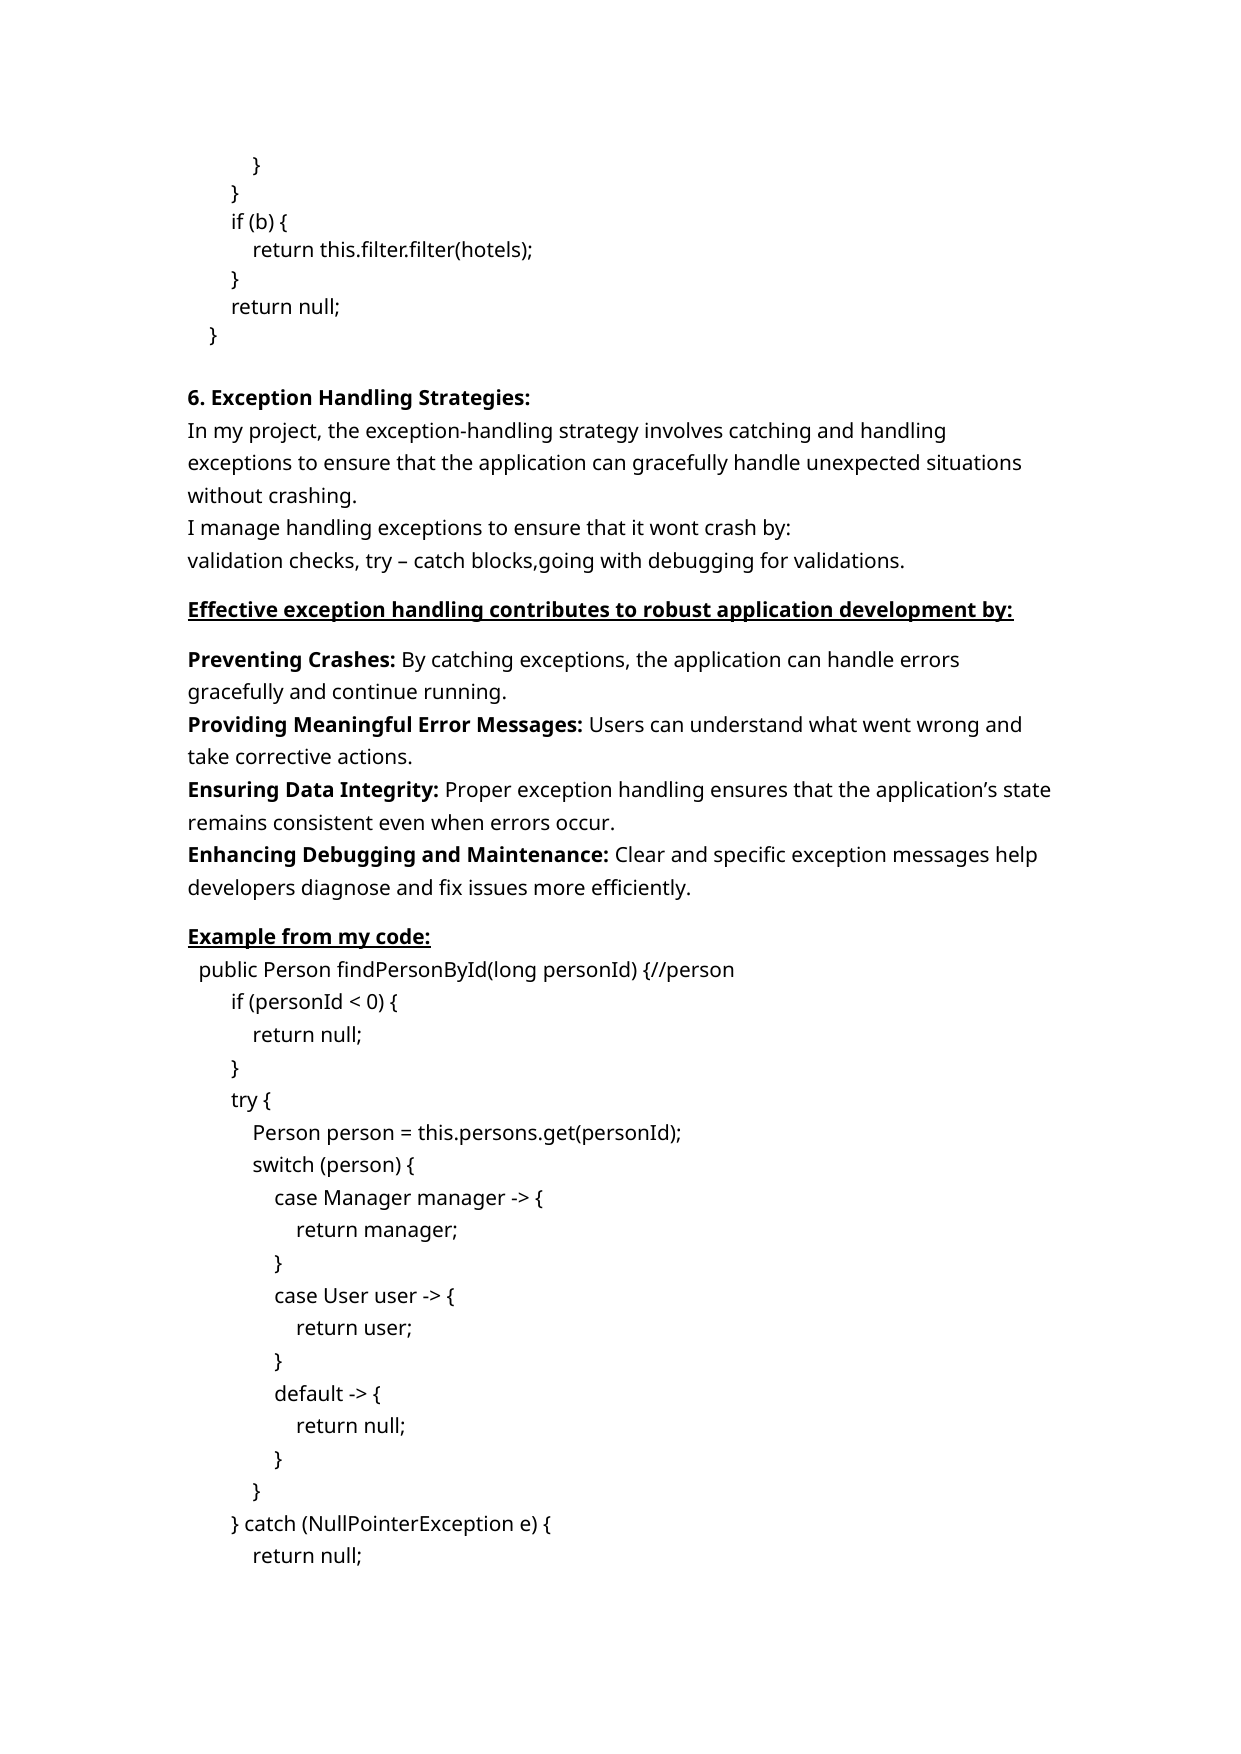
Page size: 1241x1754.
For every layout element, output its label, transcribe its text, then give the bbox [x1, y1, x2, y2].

text 6. Exception Handling Strategies: In my project, the exception-handling strategy involves catching and handling exceptions to ensure that the application can gracefully handle unexpected situations without crashing. I manage handling exceptions to ensure that it wont crash by: validation checks, try – catch blocks,going with debugging for validations. [187, 383, 1053, 574]
text } [187, 150, 1053, 178]
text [187, 922, 1053, 1570]
text if (b) { [187, 207, 1053, 235]
text } [187, 321, 1053, 383]
text } [187, 178, 1053, 207]
text } [187, 264, 1053, 292]
text Preventing Crashes: By catching exceptions, the application can handle errors gracefully and continue running. Providing Meaningful Error Messages: Users can understand what went wrong and take corrective actions. Ensuring Data Integrity: Proper exception handling ensures that the application’s state remains consistent even when errors occur. Enhancing Debugging and Maintenance: Clear and specific exception messages help developers diagnose and fix issues more efficiently. [187, 645, 1053, 901]
text Effective exception handling contributes to robust application development by: [187, 595, 1053, 624]
text return this.filter.filter(hotels); [187, 235, 1053, 264]
text return null; [187, 292, 1053, 321]
